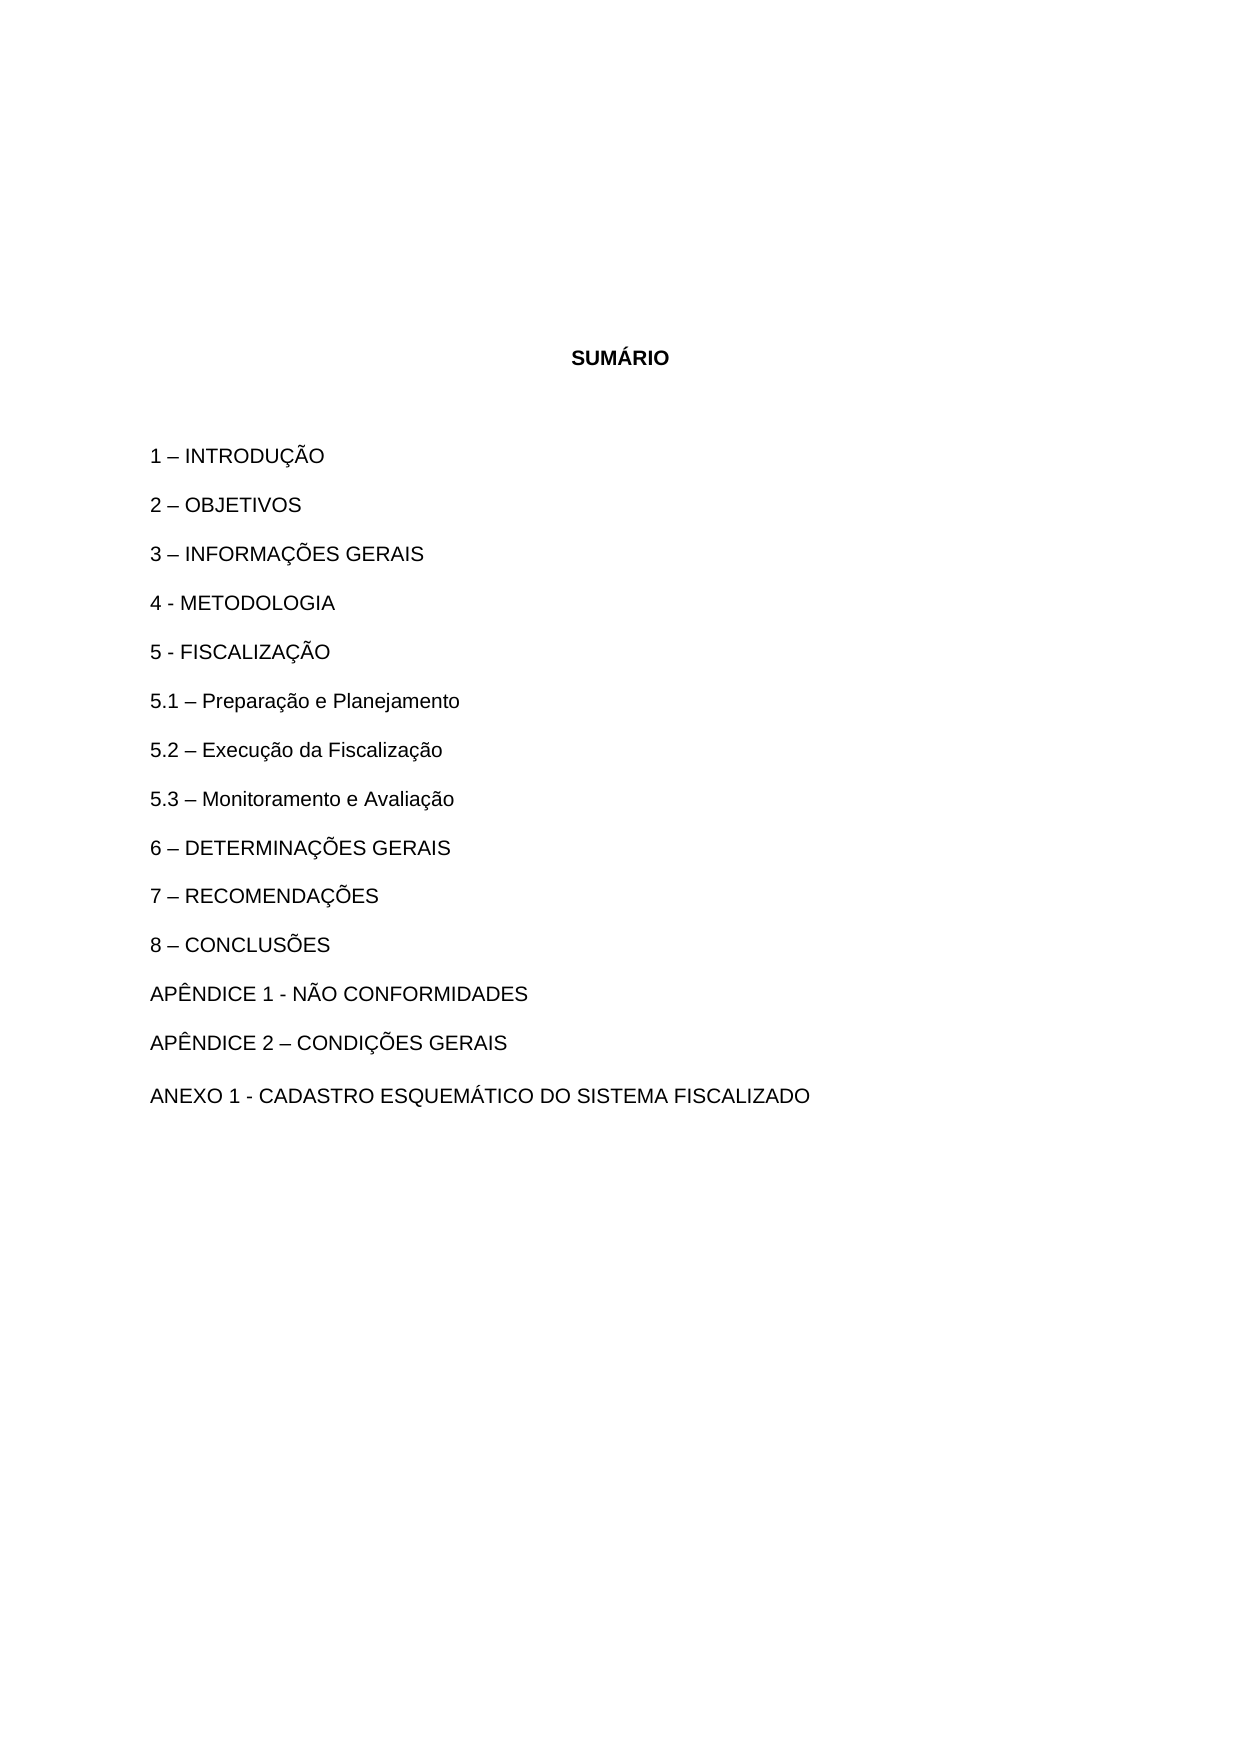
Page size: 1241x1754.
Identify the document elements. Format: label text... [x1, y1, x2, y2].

text 7 – RECOMENDAÇÕES [150, 884, 1090, 908]
text 3 – INFORMAÇÕES GERAIS [150, 542, 1090, 566]
text 5.2 – Execução da Fiscalização [150, 737, 1090, 761]
text APÊNDICE 2 – CONDIÇÕES GERAIS [150, 1031, 1090, 1055]
text ANEXO 1 - CADASTRO ESQUEMÁTICO DO SISTEMA FISCALIZADO [150, 1084, 1090, 1108]
text 4 - METODOLOGIA [150, 591, 1090, 614]
text 8 – CONCLUSÕES [150, 933, 1090, 957]
text 2 – OBJETIVOS [150, 493, 1090, 517]
text 6 – DETERMINAÇÕES GERAIS [150, 835, 1090, 859]
text 5.1 – Preparação e Planejamento [150, 688, 1090, 712]
text 5 - FISCALIZAÇÃO [150, 639, 1090, 663]
text APÊNDICE 1 - NÃO CONFORMIDADES [150, 982, 1090, 1006]
text 5.3 – Monitoramento e Avaliação [150, 786, 1090, 810]
text 1 – INTRODUÇÃO [150, 444, 1090, 468]
text SUMÁRIO [150, 346, 1090, 370]
